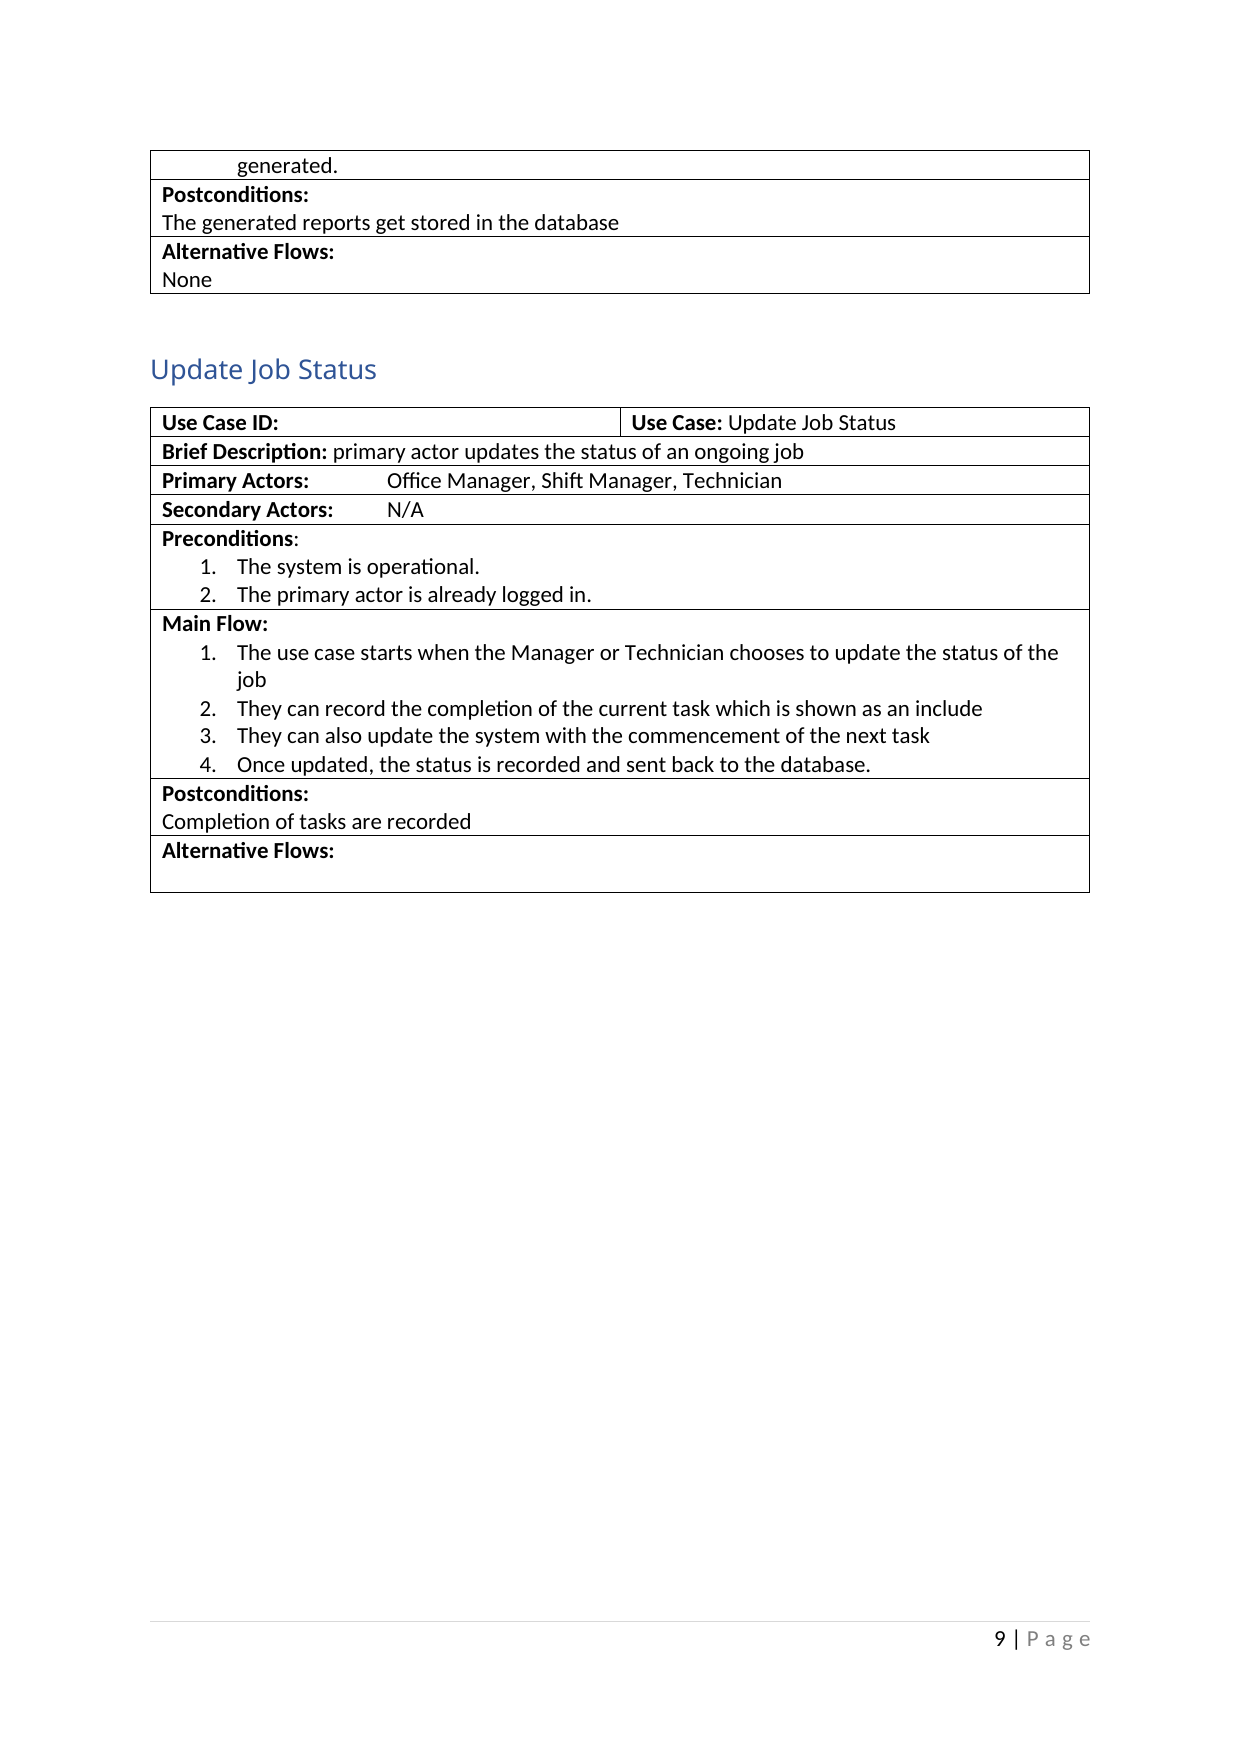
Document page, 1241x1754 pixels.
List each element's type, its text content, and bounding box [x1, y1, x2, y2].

table_header Use Case: Update Job Status [621, 408, 1089, 436]
table_cell Alternative Flows: [151, 836, 1089, 892]
table_cell Postconditions: The generated reports get stored in the database [151, 180, 1089, 236]
table_cell Preconditions: The system is operational. The primary actor is already logged in. [151, 525, 1089, 608]
table_cell Postconditions: Completion of tasks are recorded [151, 779, 1089, 835]
text Update Job Status [150, 351, 1090, 388]
table_cell Primary Actors: Office Manager, Shift Manager, Technician [151, 466, 1089, 494]
table_cell Main Flow: The use case starts when the Manager or Technician chooses to update the status of the job They can record the completion of the current task which is shown as an include They can also update the system with the commencement of the next task Once updated, the status is recorded and sent back to the database. [151, 610, 1089, 778]
table_header Use Case ID: [151, 408, 620, 436]
table_cell Secondary Actors: N/A [151, 495, 1089, 523]
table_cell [151, 151, 1089, 179]
table_cell Alternative Flows: None [151, 237, 1089, 293]
table_cell Brief Description: primary actor updates the status of an ongoing job [151, 437, 1089, 465]
